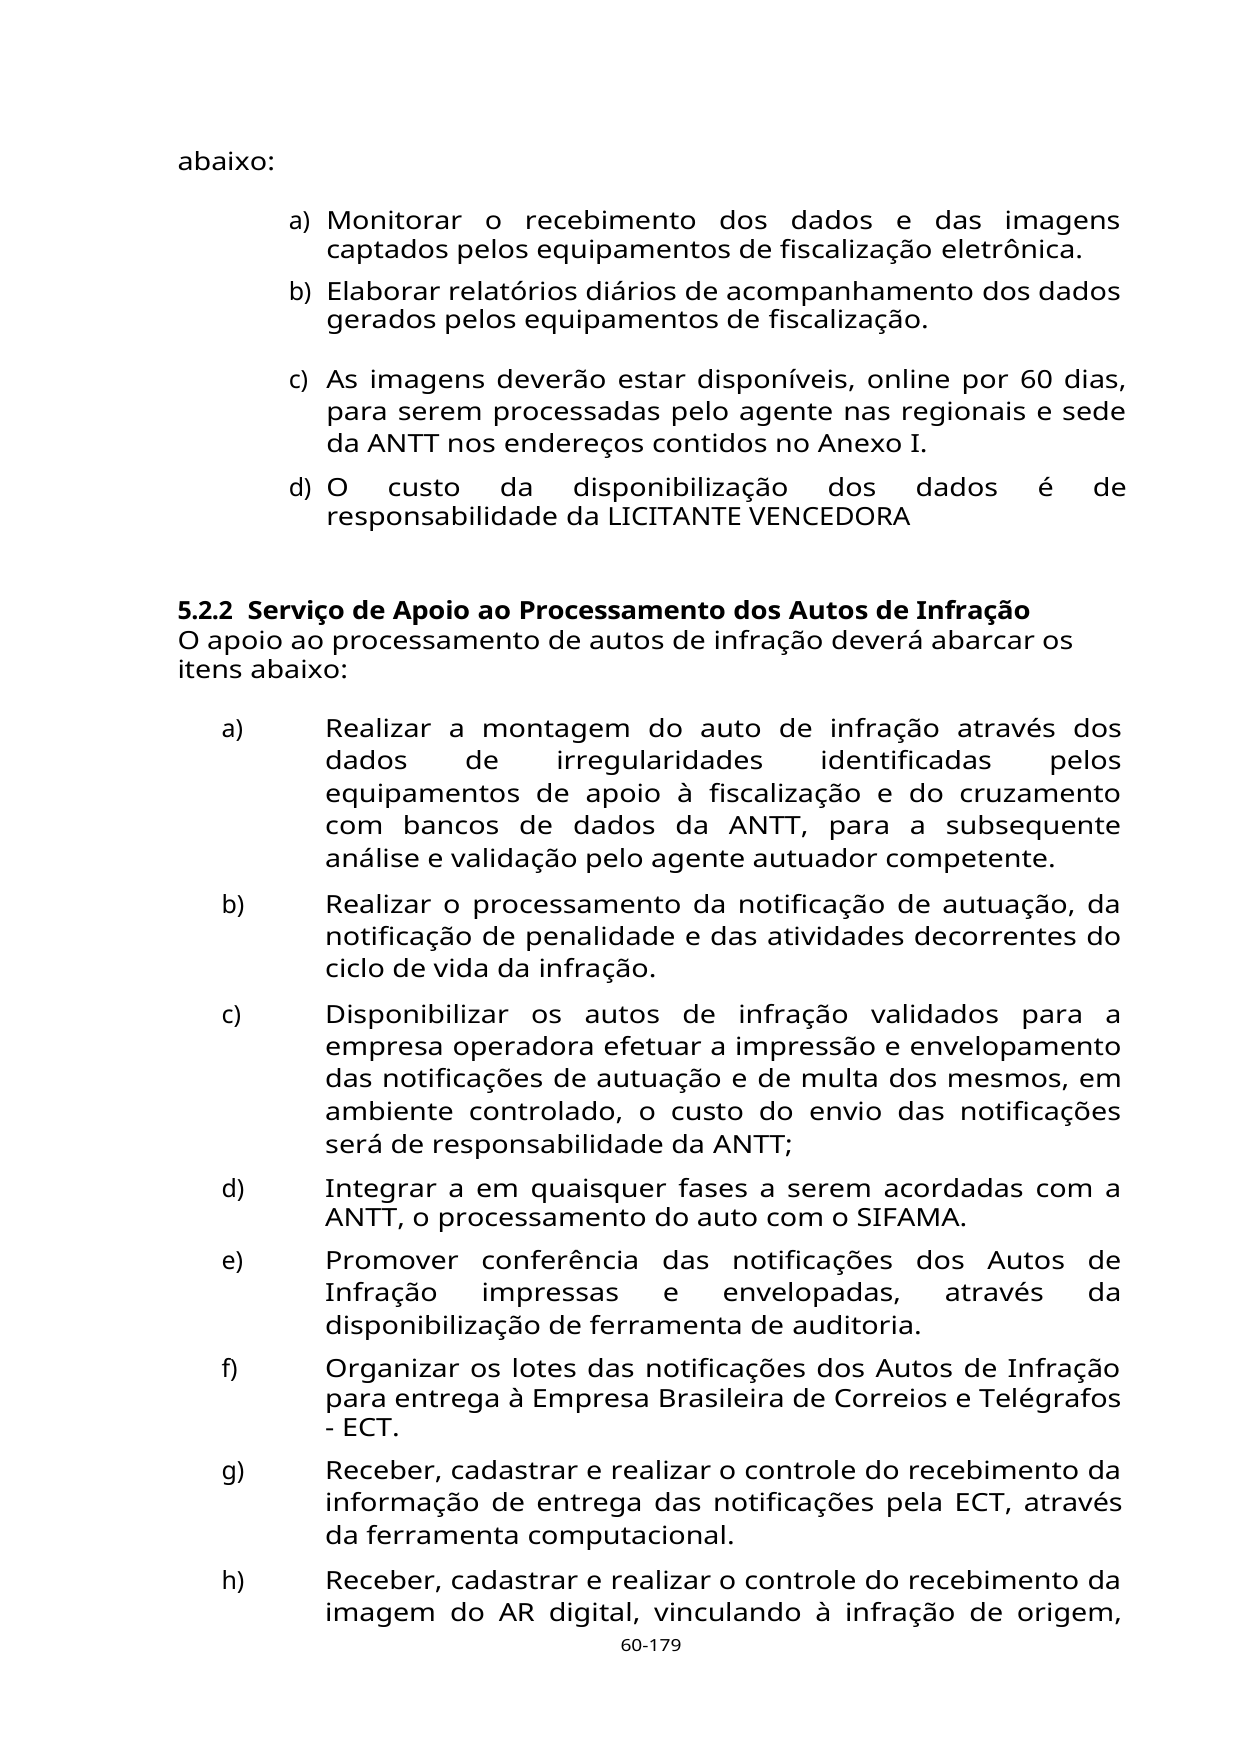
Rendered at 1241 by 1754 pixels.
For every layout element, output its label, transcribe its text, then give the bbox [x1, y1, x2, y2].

text O apoio ao processamento de autos de infração deverá abarcar os itens abaixo: [177, 626, 1138, 684]
list Elaborar relatórios diários de acompanhamento dos dados gerados pelos equipamentos de fiscalização. [288, 277, 1122, 335]
list Receber, cadastrar e realizar o controle do recebimento da informação de entrega das notificações pela ECT, através da ferramenta computacional. [221, 1453, 1122, 1551]
list As imagens deverão estar disponíveis, online por 60 dias, para serem processadas pelo agente nas regionais e sede da ANTT nos endereços contidos no Anexo I. [288, 362, 1128, 460]
text abaixo: [177, 144, 1138, 178]
list Monitorar o recebimento dos dados e das imagens captados pelos equipamentos de fiscalização eletrônica. [288, 206, 1122, 264]
list Organizar os lotes das notificações dos Autos de Infração para entrega à Empresa Brasileira de Correios e Telégrafos - ECT. [221, 1354, 1122, 1442]
list O custo da disponibilização dos dados é de responsabilidade da LICITANTE VENCEDORA [288, 473, 1128, 531]
list Disponibilizar os autos de infração validados para a empresa operadora efetuar a impressão e envelopamento das notificações de autuação e de multa dos mesmos, em ambiente controlado, o custo do envio das notificações será de responsabilidade da ANTT; [221, 997, 1122, 1161]
list Promover conferência das notificações dos Autos de Infração impressas e envelopadas, através da disponibilização de ferramenta de auditoria. [221, 1243, 1122, 1341]
subtitle Serviço de Apoio ao Processamento dos Autos de Infração [177, 597, 1138, 625]
list Realizar o processamento da notificação de autuação, da notificação de penalidade e das atividades decorrentes do ciclo de vida da infração. [221, 887, 1122, 985]
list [221, 1564, 1122, 1629]
list Realizar a montagem do auto de infração através dos dados de irregularidades identificadas pelos equipamentos de apoio à fiscalização e do cruzamento com bancos de dados da ANTT, para a subsequente análise e validação pelo agente autuador competente. [221, 711, 1122, 875]
list Integrar a em quaisquer fases a serem acordadas com a ANTT, o processamento do auto com o SIFAMA. [221, 1174, 1122, 1232]
